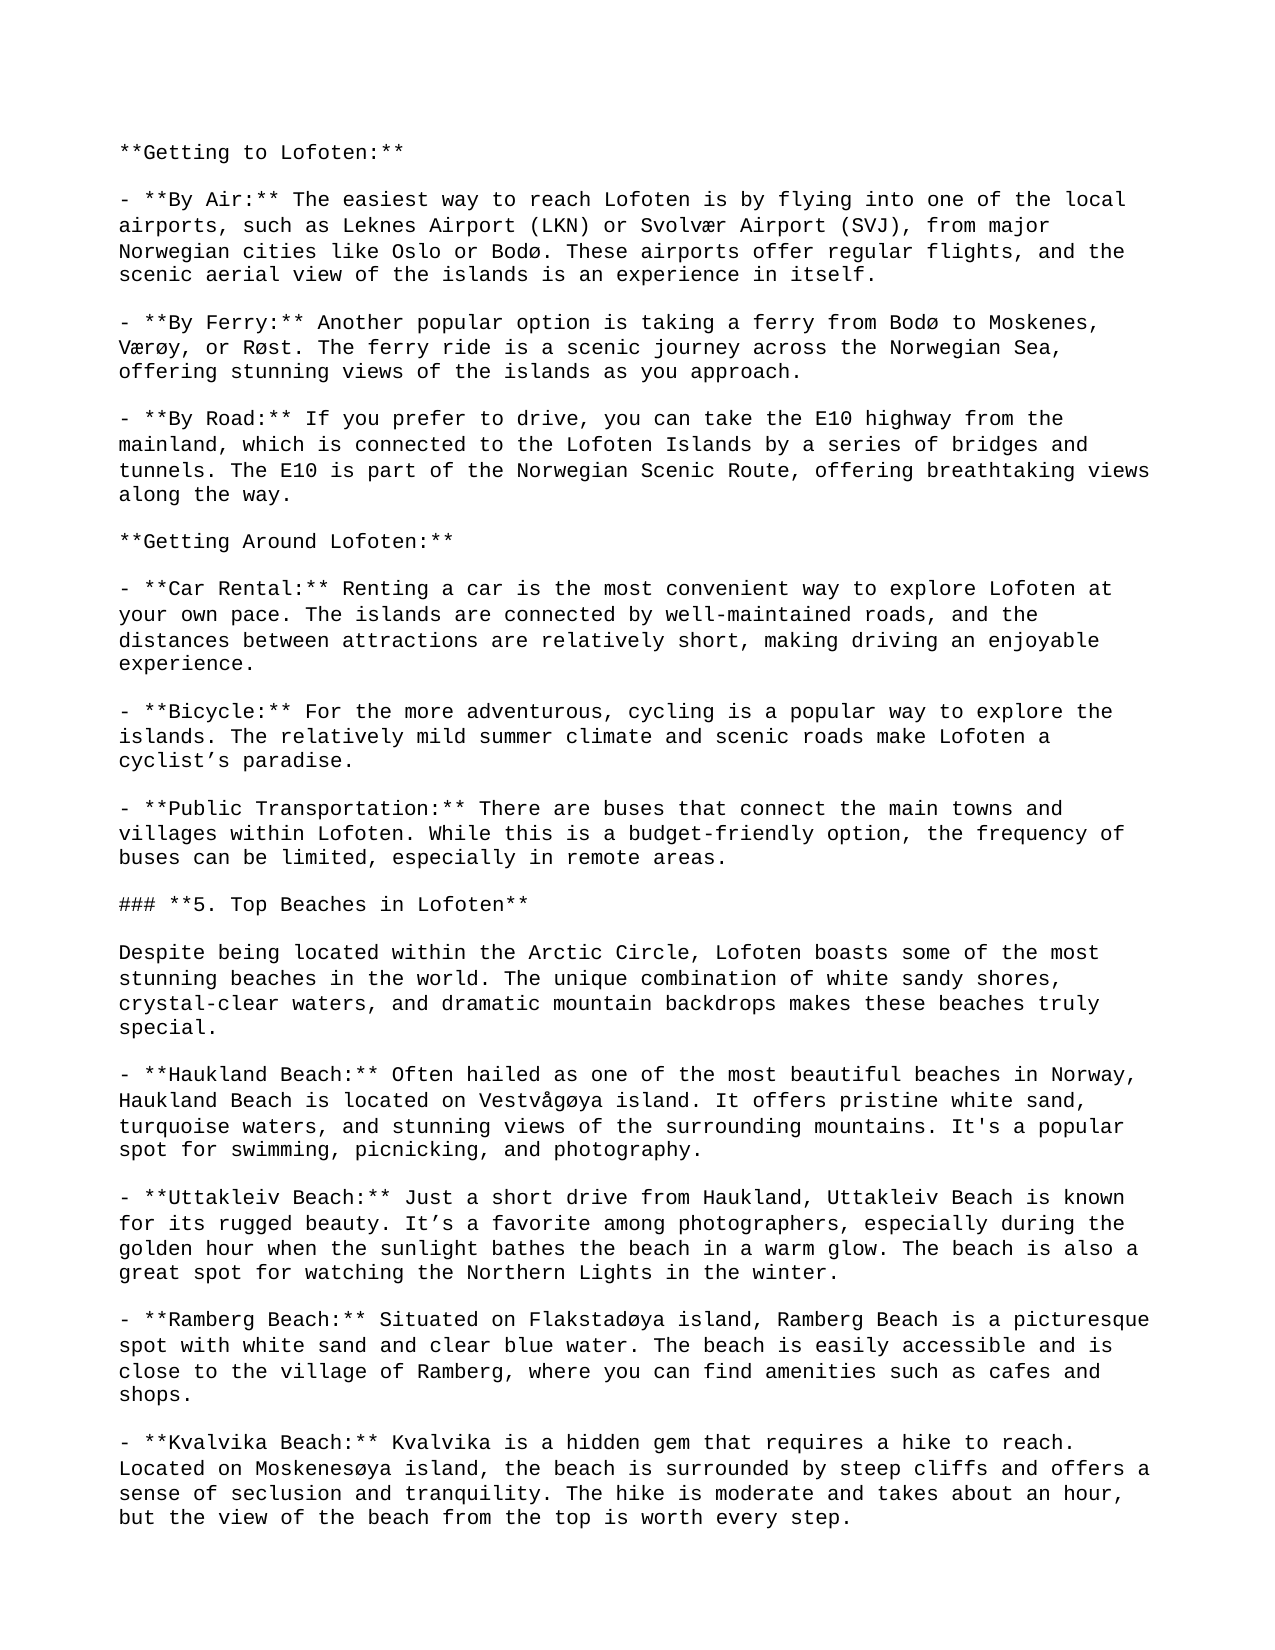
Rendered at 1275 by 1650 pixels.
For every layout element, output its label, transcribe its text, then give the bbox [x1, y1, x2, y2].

list **Haukland Beach:** Often hailed as one of the most beautiful beaches in Norway, Haukland Beach is located on Vestvågøya island. It offers pristine white sand, turquoise waters, and stunning views of the surrounding mountains. It's a popular spot for swimming, picnicking, and photography. [118, 1064, 1143, 1163]
list **By Road:** If you prefer to drive, you can take the E10 highway from the mainland, which is connected to the Lofoten Islands by a series of bridges and tunnels. The E10 is part of the Norwegian Scenic Route, offering breathtaking views along the way. [118, 408, 1156, 507]
list **By Ferry:** Another popular option is taking a ferry from Bodø to Moskenes, Værøy, or Røst. The ferry ride is a scenic journey across the Norwegian Sea, offering stunning views of the islands as you approach. [118, 312, 1106, 385]
text **Getting to Lofoten:** [118, 142, 1143, 165]
list **Public Transportation:** There are buses that connect the main towns and villages within Lofoten. While this is a budget-friendly option, the frequency of buses can be limited, especially in remote areas. [118, 798, 1131, 871]
text ### **5. Top Beaches in Lofoten** [118, 894, 1143, 918]
list **Uttakleiv Beach:** Just a short drive from Haukland, Uttakleiv Beach is known for its rugged beauty. It’s a favorite among photographers, especially during the golden hour when the sunlight bathes the beach in a warm glow. The beach is also a great spot for watching the Northern Lights in the winter. [118, 1187, 1143, 1286]
text **Getting Around Lofoten:** [118, 531, 1143, 554]
list **Kvalvika Beach:** Kvalvika is a hidden gem that requires a hike to reach. Located on Moskenesøya island, the beach is surrounded by steep cliffs and offers a sense of seclusion and tranquility. The hike is moderate and takes about an hour, but the view of the beach from the top is worth every step. [118, 1432, 1156, 1531]
list **Ramberg Beach:** Situated on Flakstadøya island, Ramberg Beach is a picturesque spot with white sand and clear blue water. The beach is easily accessible and is close to the village of Ramberg, where you can find amenities such as cafes and shops. [118, 1309, 1156, 1408]
text Despite being located within the Arctic Circle, Lofoten boasts some of the most stunning beaches in the world. The unique combination of white sandy shores, crystal-clear waters, and dramatic mountain backdrops makes these beaches truly special. [118, 942, 1106, 1041]
list **By Air:** The easiest way to reach Lofoten is by flying into one of the local airports, such as Leknes Airport (LKN) or Svolvær Airport (SVJ), from major Norwegian cities like Oslo or Bodø. These airports offer regular flights, and the scenic aerial view of the islands is an experience in itself. [118, 189, 1131, 288]
list **Bicycle:** For the more adventurous, cycling is a popular way to explore the islands. The relatively mild summer climate and scenic roads make Lofoten a cyclist’s paradise. [118, 701, 1118, 774]
list **Car Rental:** Renting a car is the most convenient way to explore Lofoten at your own pace. The islands are connected by well-maintained roads, and the distances between attractions are relatively short, making driving an enjoyable experience. [118, 578, 1118, 677]
